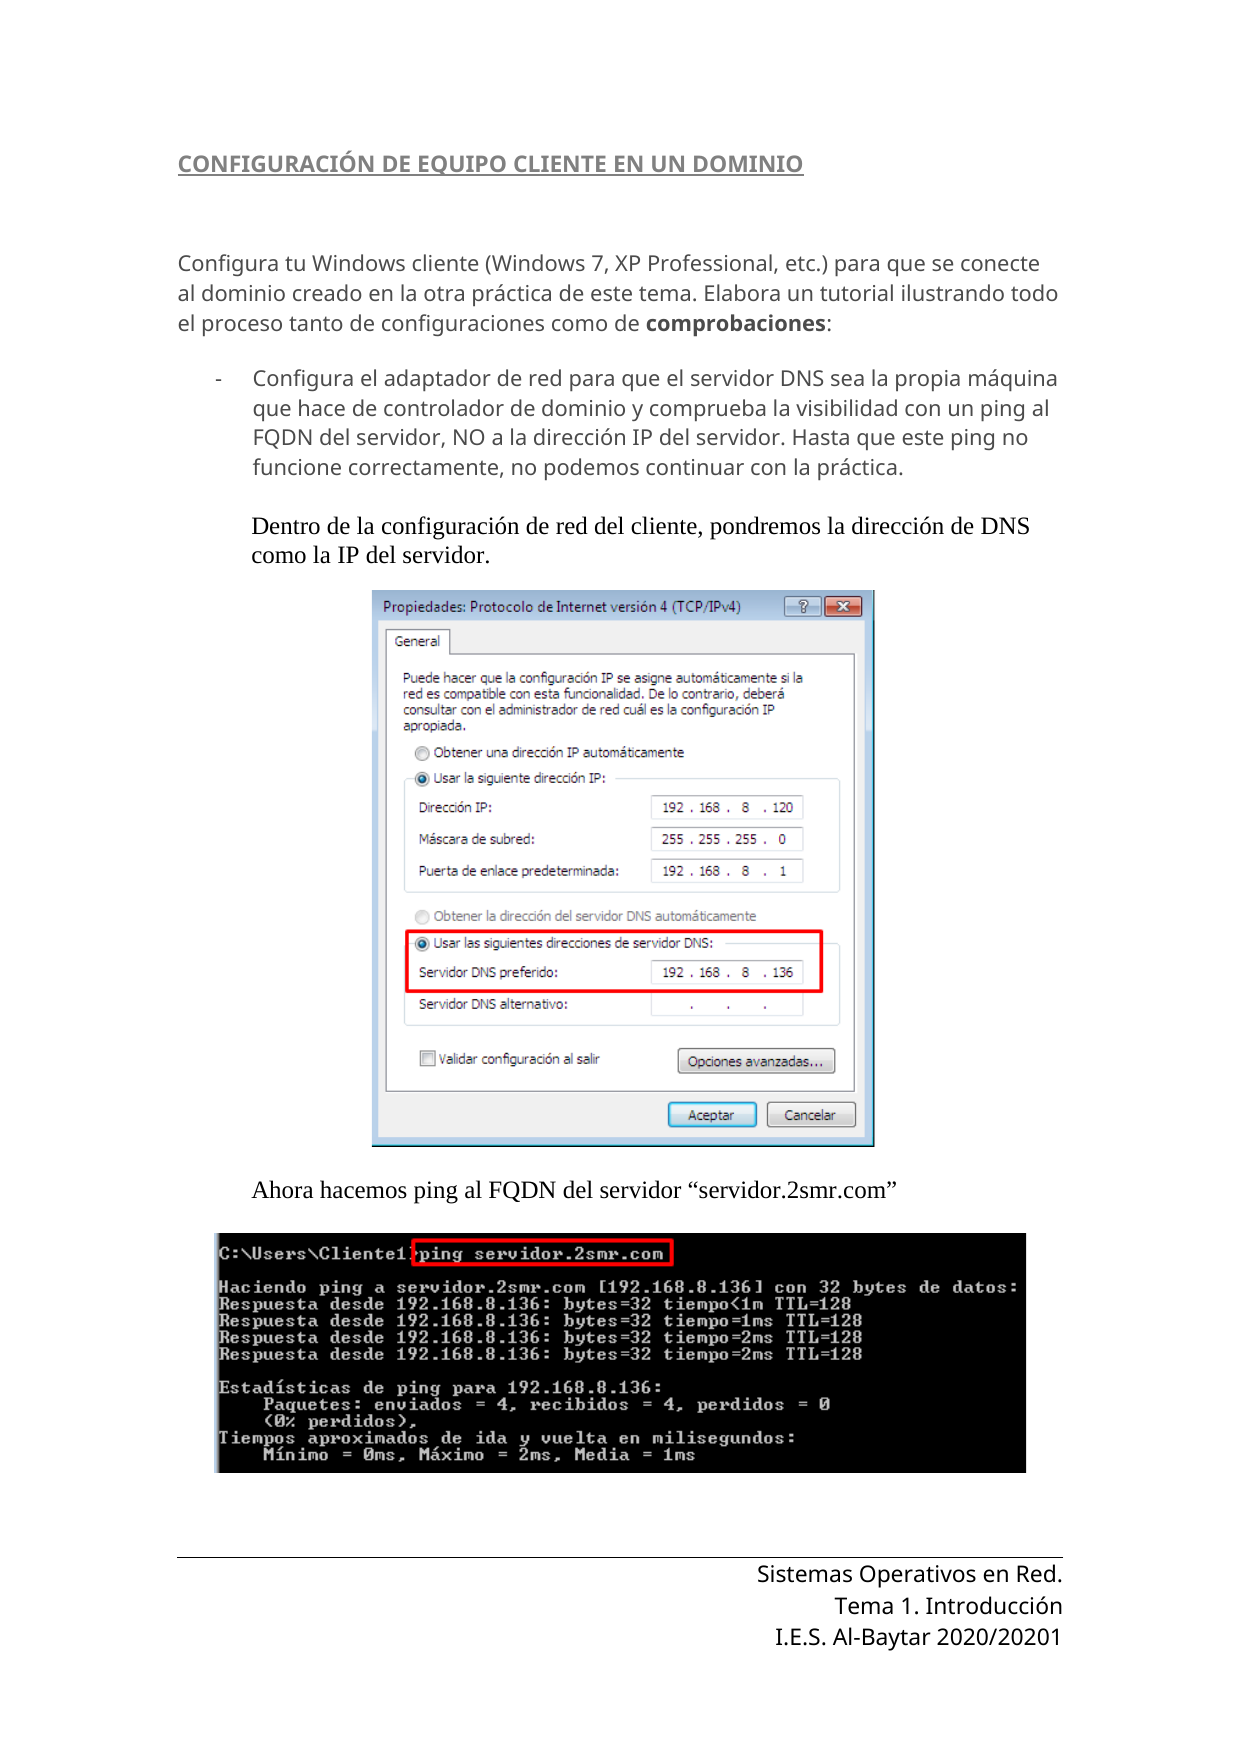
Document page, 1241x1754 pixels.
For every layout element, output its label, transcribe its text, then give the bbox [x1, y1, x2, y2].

picture [371, 590, 877, 1147]
picture [214, 1233, 1027, 1473]
text Dentro de la configuración de red del cliente, pondremos la dirección de DNS como la IP del servidor. [251, 511, 1063, 569]
text CONFIGURACIÓN DE EQUIPO CLIENTE EN UN DOMINIO [177, 148, 1063, 179]
list Configura el adaptador de red para que el servidor DNS sea la propia máquina que hace de controlador de dominio y comprueba la visibilidad con un ping al FQDN del servidor, NO a la dirección IP del servidor. Hasta que este ping no funcione correctamente, no podemos continuar con la práctica. [215, 363, 1063, 482]
text Configura tu Windows cliente (Windows 7, XP Professional, etc.) para que se conecte al dominio creado en la otra práctica de este tema. Elabora un tutorial ilustrando todo el proceso tanto de configuraciones como de comprobaciones: [177, 248, 1063, 338]
